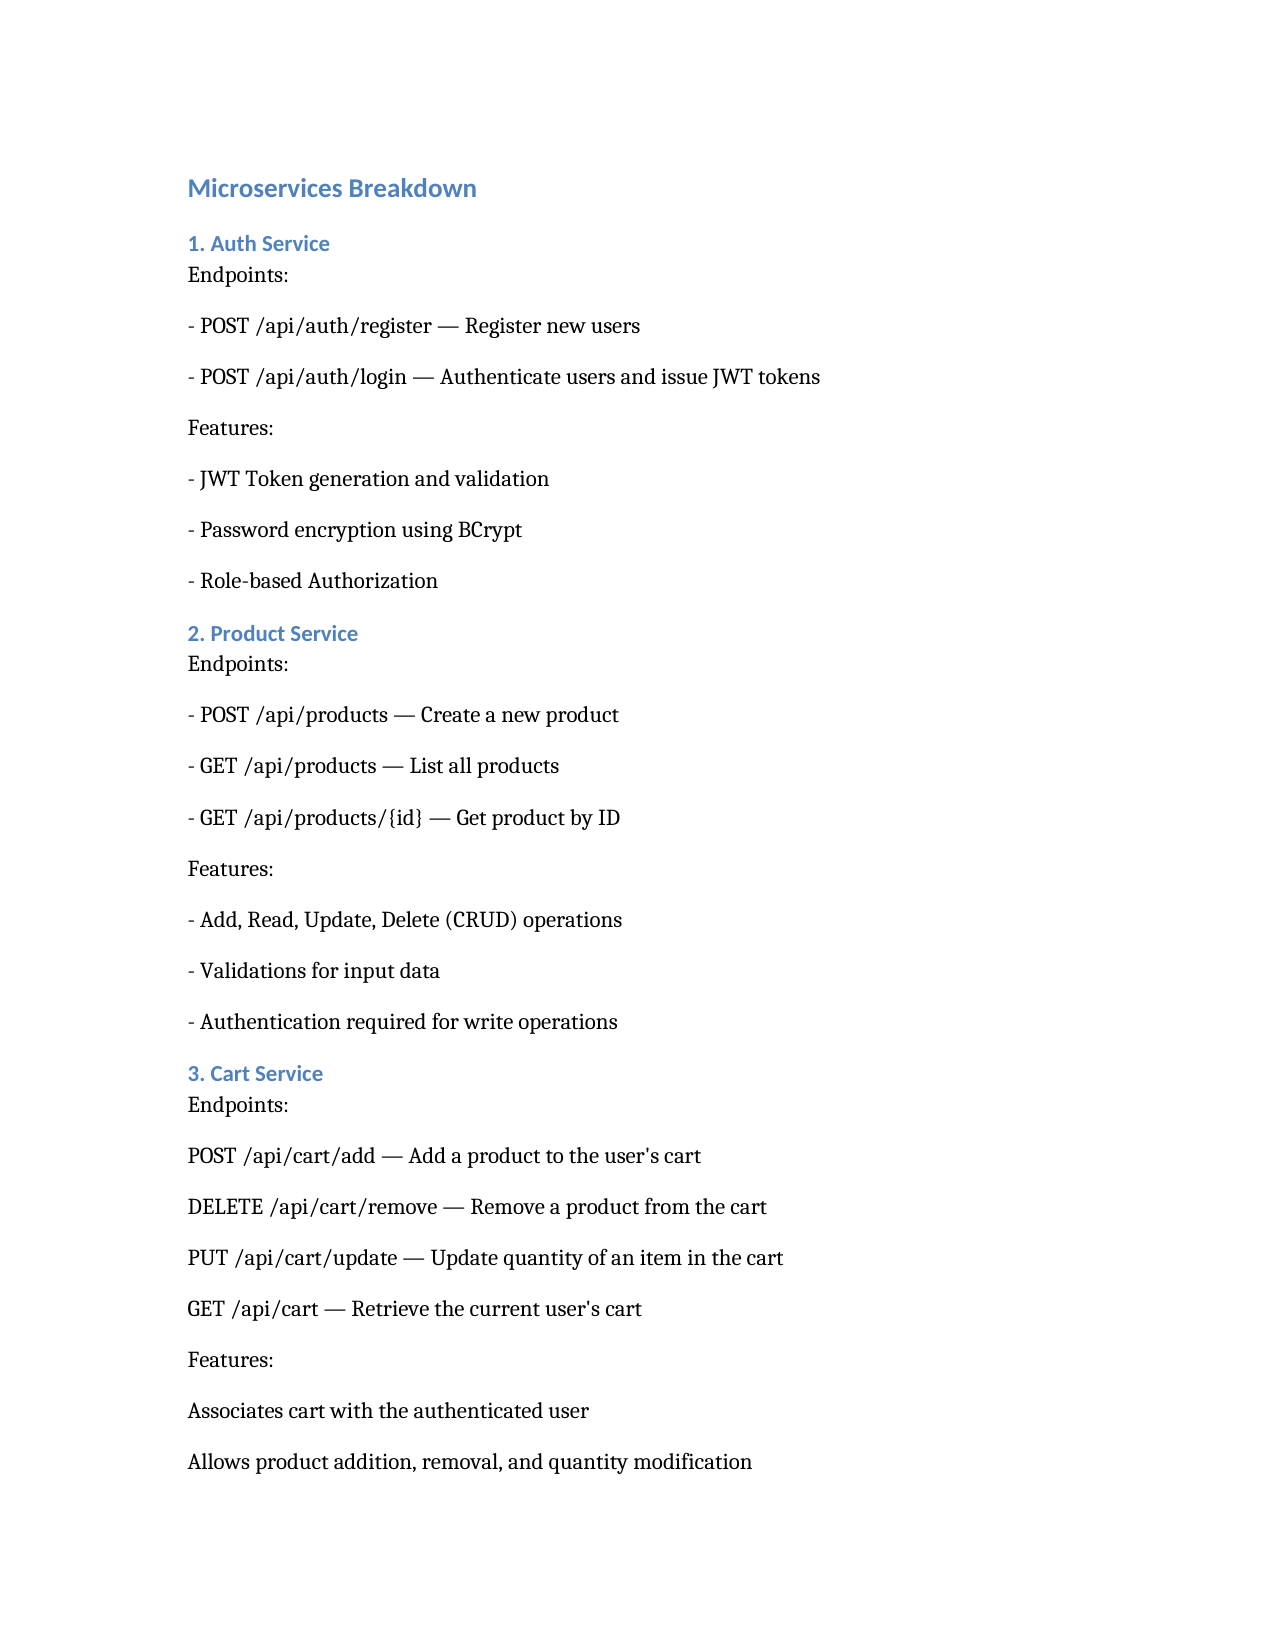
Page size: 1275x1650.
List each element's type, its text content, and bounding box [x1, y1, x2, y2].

text DELETE /api/cart/remove — Remove a product from the cart [187, 1194, 1087, 1220]
text Features: [187, 415, 1087, 441]
text - GET /api/products/{id} — Get product by ID [187, 804, 1087, 831]
text POST /api/cart/add — Add a product to the user's cart [187, 1143, 1087, 1169]
text - GET /api/products — List all products [187, 753, 1087, 780]
text - JWT Token generation and validation [187, 466, 1087, 492]
text - Authentication required for write operations [187, 1008, 1087, 1035]
text GET /api/cart — Retrieve the current user's cart [187, 1296, 1087, 1322]
text Features: [187, 1347, 1087, 1373]
subtitle 3. Cart Service [187, 1059, 1087, 1088]
text Associates cart with the authenticated user [187, 1398, 1087, 1424]
text - POST /api/auth/login — Authenticate users and issue JWT tokens [187, 364, 1087, 390]
text Endpoints: [187, 1092, 1087, 1118]
text Features: [187, 855, 1087, 882]
text Allows product addition, removal, and quantity modification [187, 1449, 1087, 1475]
text - Password encryption using BCrypt [187, 517, 1087, 543]
text PUT /api/cart/update — Update quantity of an item in the cart [187, 1245, 1087, 1271]
subtitle Microservices Breakdown [187, 171, 1087, 204]
text - POST /api/products — Create a new product [187, 702, 1087, 729]
text - Validations for input data [187, 957, 1087, 984]
text Endpoints: [187, 262, 1087, 288]
subtitle 1. Auth Service [187, 229, 1087, 258]
text Endpoints: [187, 651, 1087, 678]
text - POST /api/auth/register — Register new users [187, 313, 1087, 339]
text - Role-based Authorization [187, 568, 1087, 594]
subtitle 2. Product Service [187, 619, 1087, 647]
text - Add, Read, Update, Delete (CRUD) operations [187, 906, 1087, 933]
